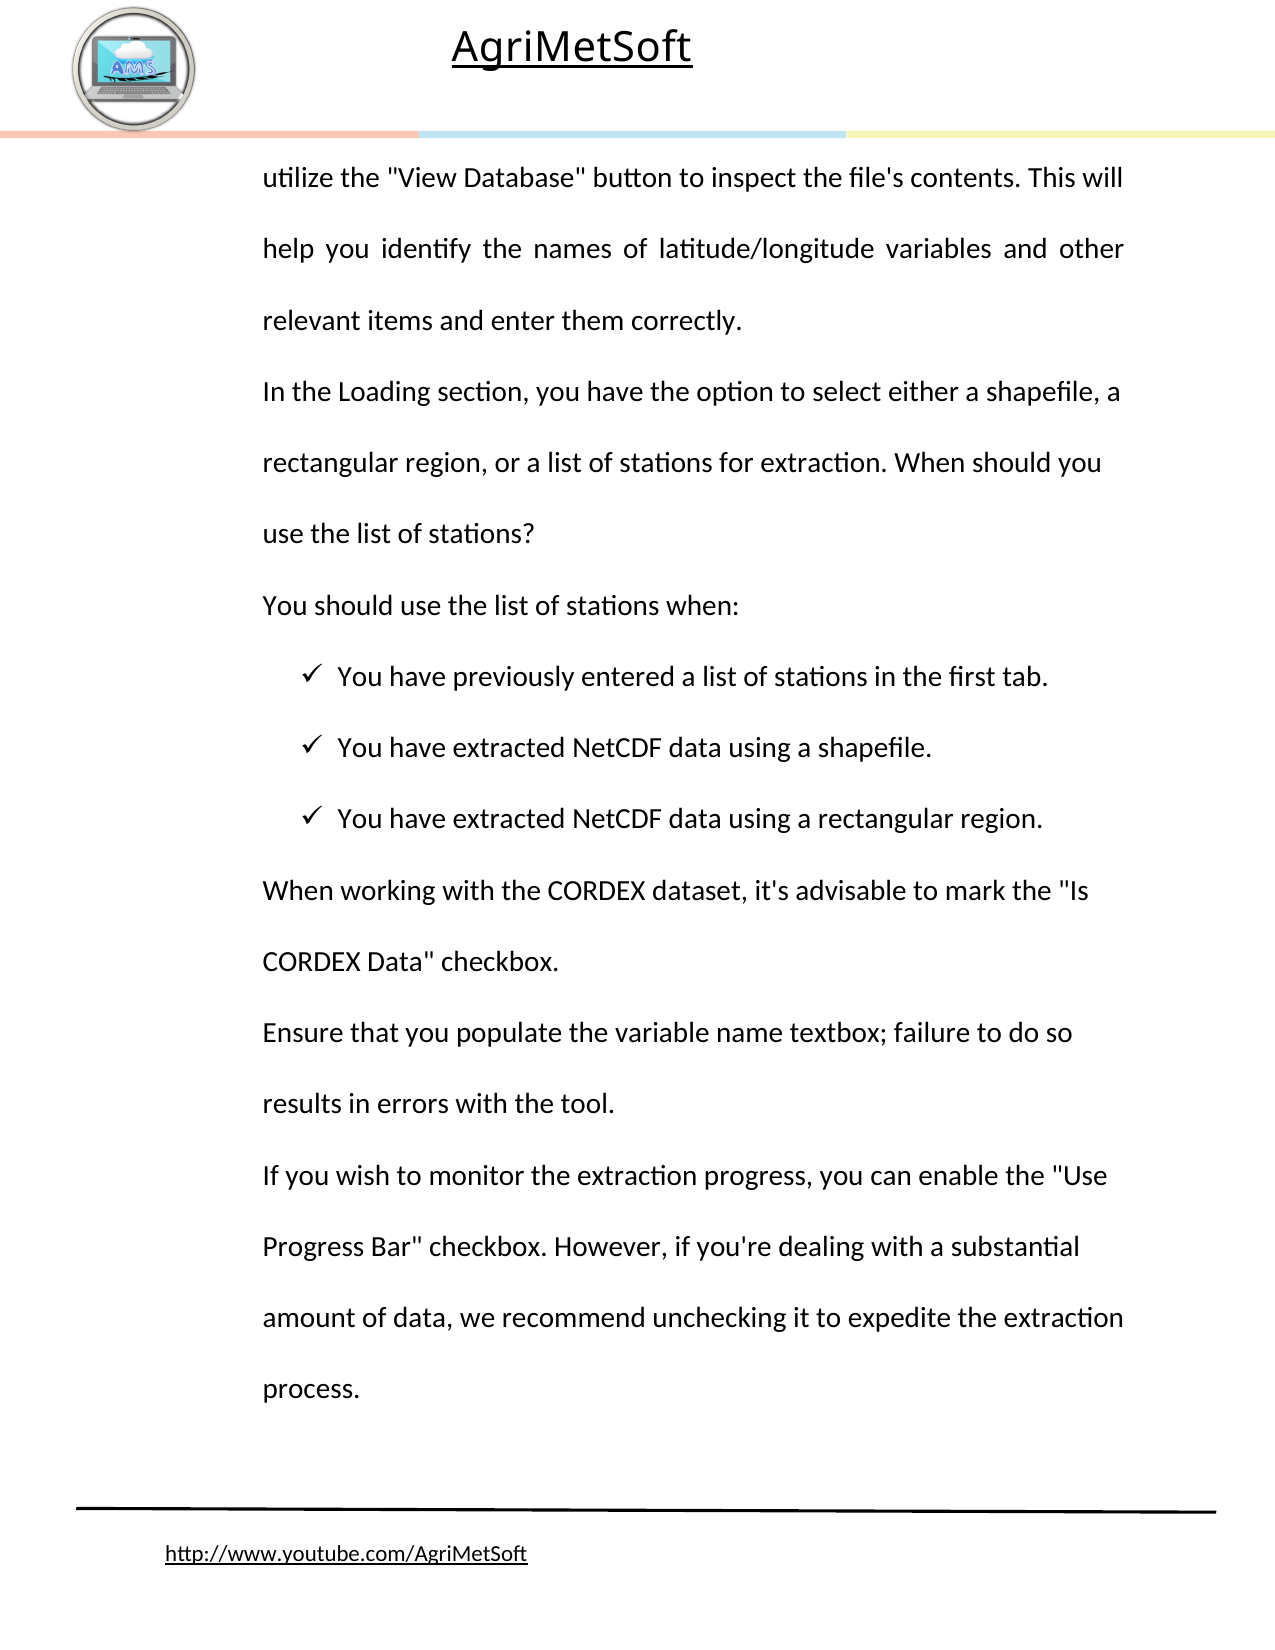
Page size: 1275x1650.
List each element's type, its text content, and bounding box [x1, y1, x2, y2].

picture [68, 3, 199, 135]
list Ensure that you populate the variable name textbox; failure to do so results in errors with the tool. [262, 1014, 1125, 1121]
list You have extracted NetCDF data using a shapefile. [300, 729, 1125, 765]
list If you wish to monitor the extraction progress, you can enable the "Use Progress Bar" checkbox. However, if you're dealing with a substantial amount of data, we recommend unchecking it to expedite the extraction process. [262, 1157, 1125, 1406]
list In the Loading section, you have the option to select either a shapefile, a rectangular region, or a list of stations for extraction. When should you use the list of stations? [262, 373, 1125, 551]
list You have extracted NetCDF data using a rectangular region. [300, 800, 1125, 836]
list You have previously entered a list of stations in the first tab. [300, 658, 1125, 693]
list When working with the CORDEX dataset, it's advisable to mark the "Is CORDEX Data" checkbox. [262, 872, 1125, 978]
list You should use the list of stations when: [262, 587, 1125, 622]
